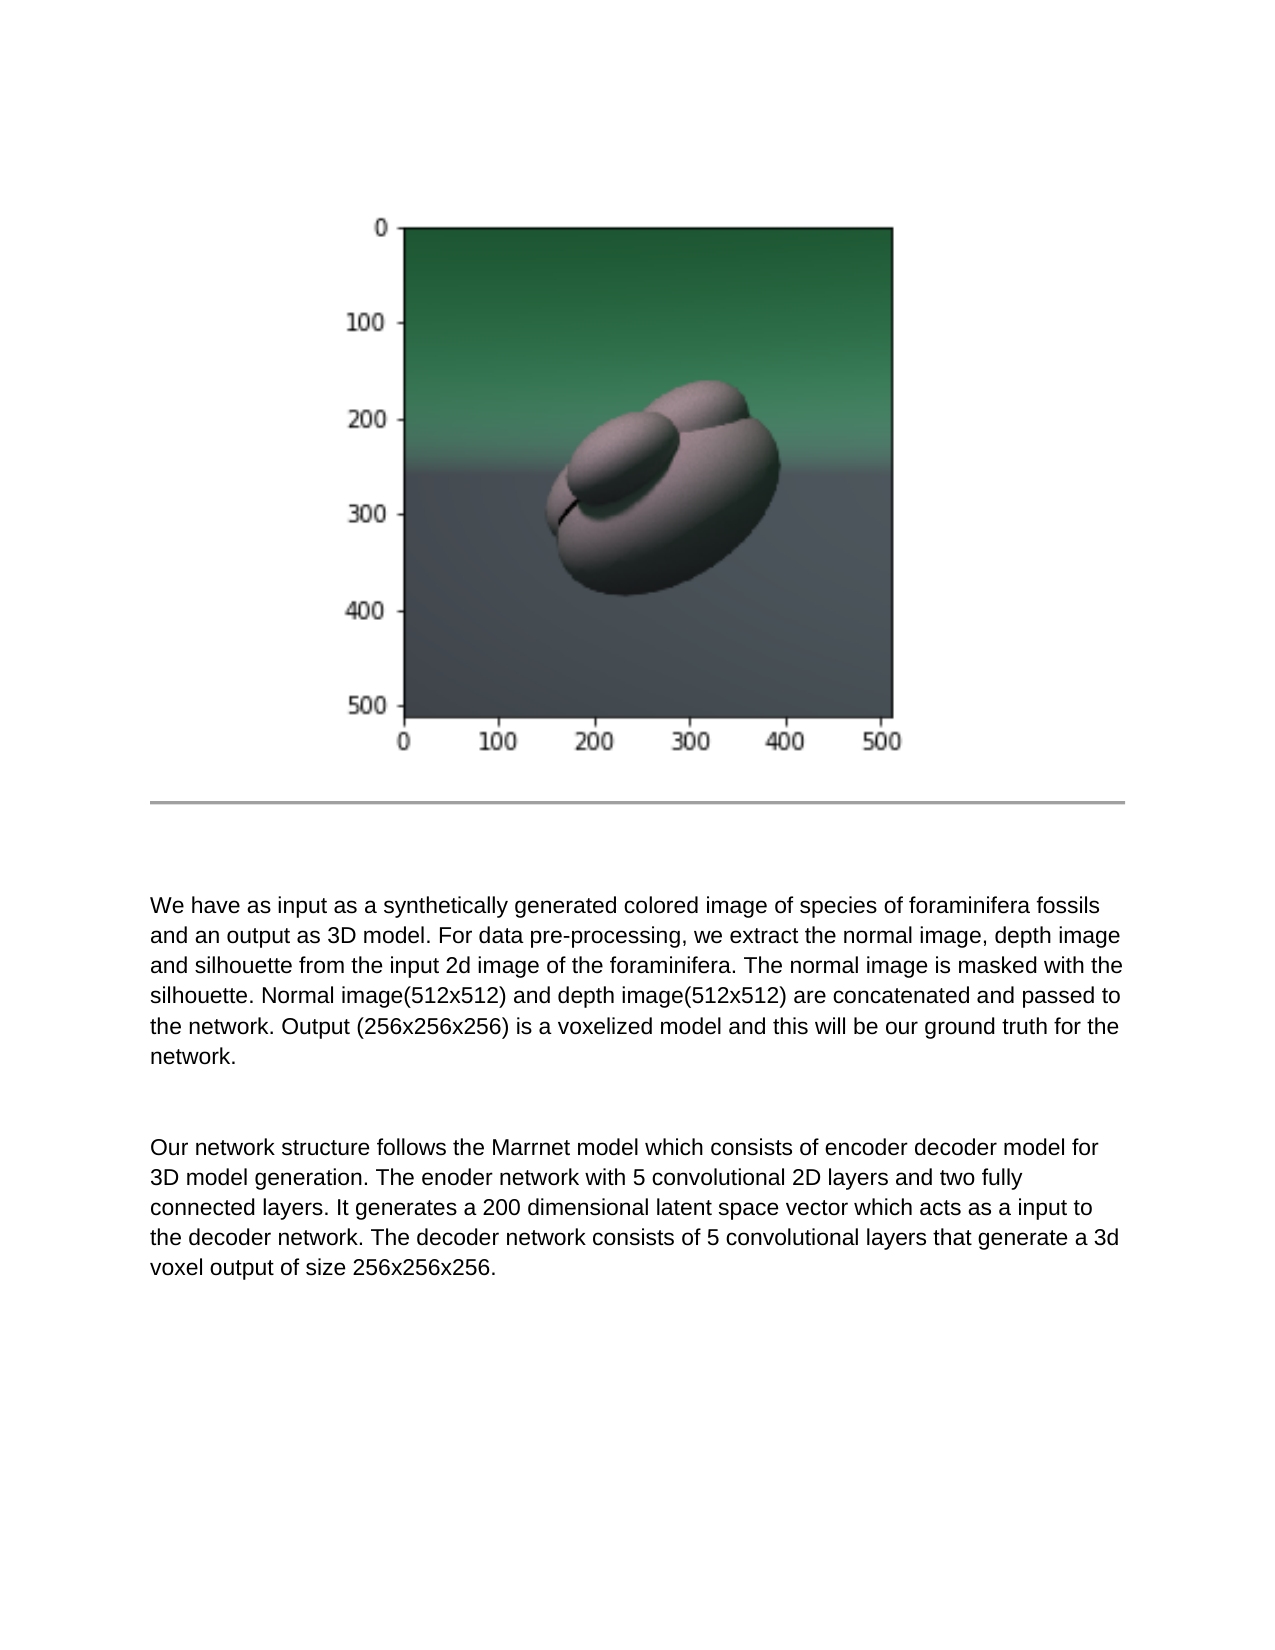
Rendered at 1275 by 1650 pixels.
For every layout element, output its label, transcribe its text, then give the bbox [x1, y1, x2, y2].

picture [150, 150, 1121, 798]
text Our network structure follows the Marrnet model which consists of encoder decoder model for 3D model generation. The enoder network with 5 convolutional 2D layers and two fully connected layers. It generates a 200 dimensional latent space vector which acts as a input to the decoder network. The decoder network consists of 5 convolutional layers that generate a 3d voxel output of size 256x256x256. [150, 1133, 1125, 1281]
text We have as input as a synthetically generated colored image of species of foraminifera fossils and an output as 3D model. For data pre-processing, we extract the normal image, depth image and silhouette from the input 2d image of the foraminifera. The normal image is masked with the silhouette. Normal image(512x512) and depth image(512x512) are concatenated and passed to the network. Output (256x256x256) is a voxelized model and this will be our ground truth for the network. [150, 892, 1125, 1069]
